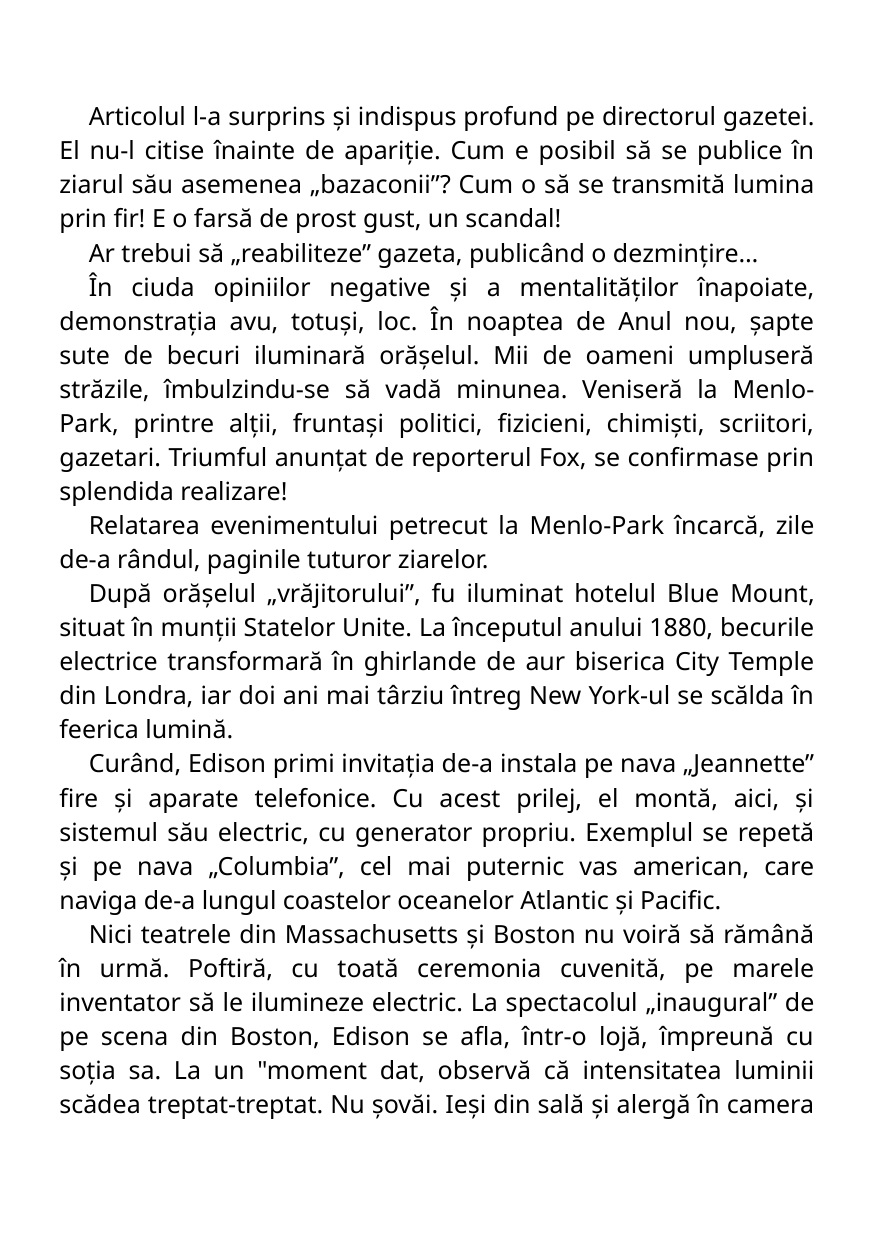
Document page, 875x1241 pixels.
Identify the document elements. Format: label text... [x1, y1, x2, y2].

text Articolul l-a surprins şi indispus profund pe directorul gazetei. El nu-l citise înainte de apariţie. Cum e posibil să se publice în ziarul său asemenea „bazaconii”? Cum o să se transmită lumina prin fir! E o farsă de prost gust, un scandal! [59, 99, 815, 235]
text După orăşelul „vrăjitorului”, fu iluminat hotelul Blue Mount, situat în munţii Statelor Unite. La începutul anului 1880, becurile electrice transformară în ghirlande de aur biserica City Temple din Londra, iar doi ani mai târziu întreg New York-ul se scălda în feerica lumină. [59, 576, 815, 746]
text Curând, Edison primi invitaţia de-a instala pe nava „Jeannette” fire şi aparate telefonice. Cu acest prilej, el montă, aici, şi sistemul său electric, cu generator propriu. Exemplul se repetă şi pe nava „Columbia”, cel mai puternic vas american, care naviga de-a lungul coastelor oceanelor Atlantic şi Pacific. [59, 746, 815, 916]
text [59, 916, 815, 1121]
text În ciuda opiniilor negative şi a mentalităţilor înapoiate, demonstraţia avu, totuşi, loc. În noaptea de Anul nou, şapte sute de becuri iluminară orăşelul. Mii de oameni umpluseră străzile, îmbulzindu-se să vadă minunea. Veniseră la Menlo-Park, printre alţii, fruntaşi politici, fizicieni, chimişti, scriitori, gazetari. Triumful anunţat de reporterul Fox, se confirmase prin splendida realizare! [59, 269, 815, 508]
text Relatarea evenimentului petrecut la Menlo-Park încarcă, zile de-a rândul, paginile tuturor ziarelor. [59, 508, 815, 576]
text Ar trebui să „reabiliteze” gazeta, publicând o dezminţire… [59, 235, 815, 269]
